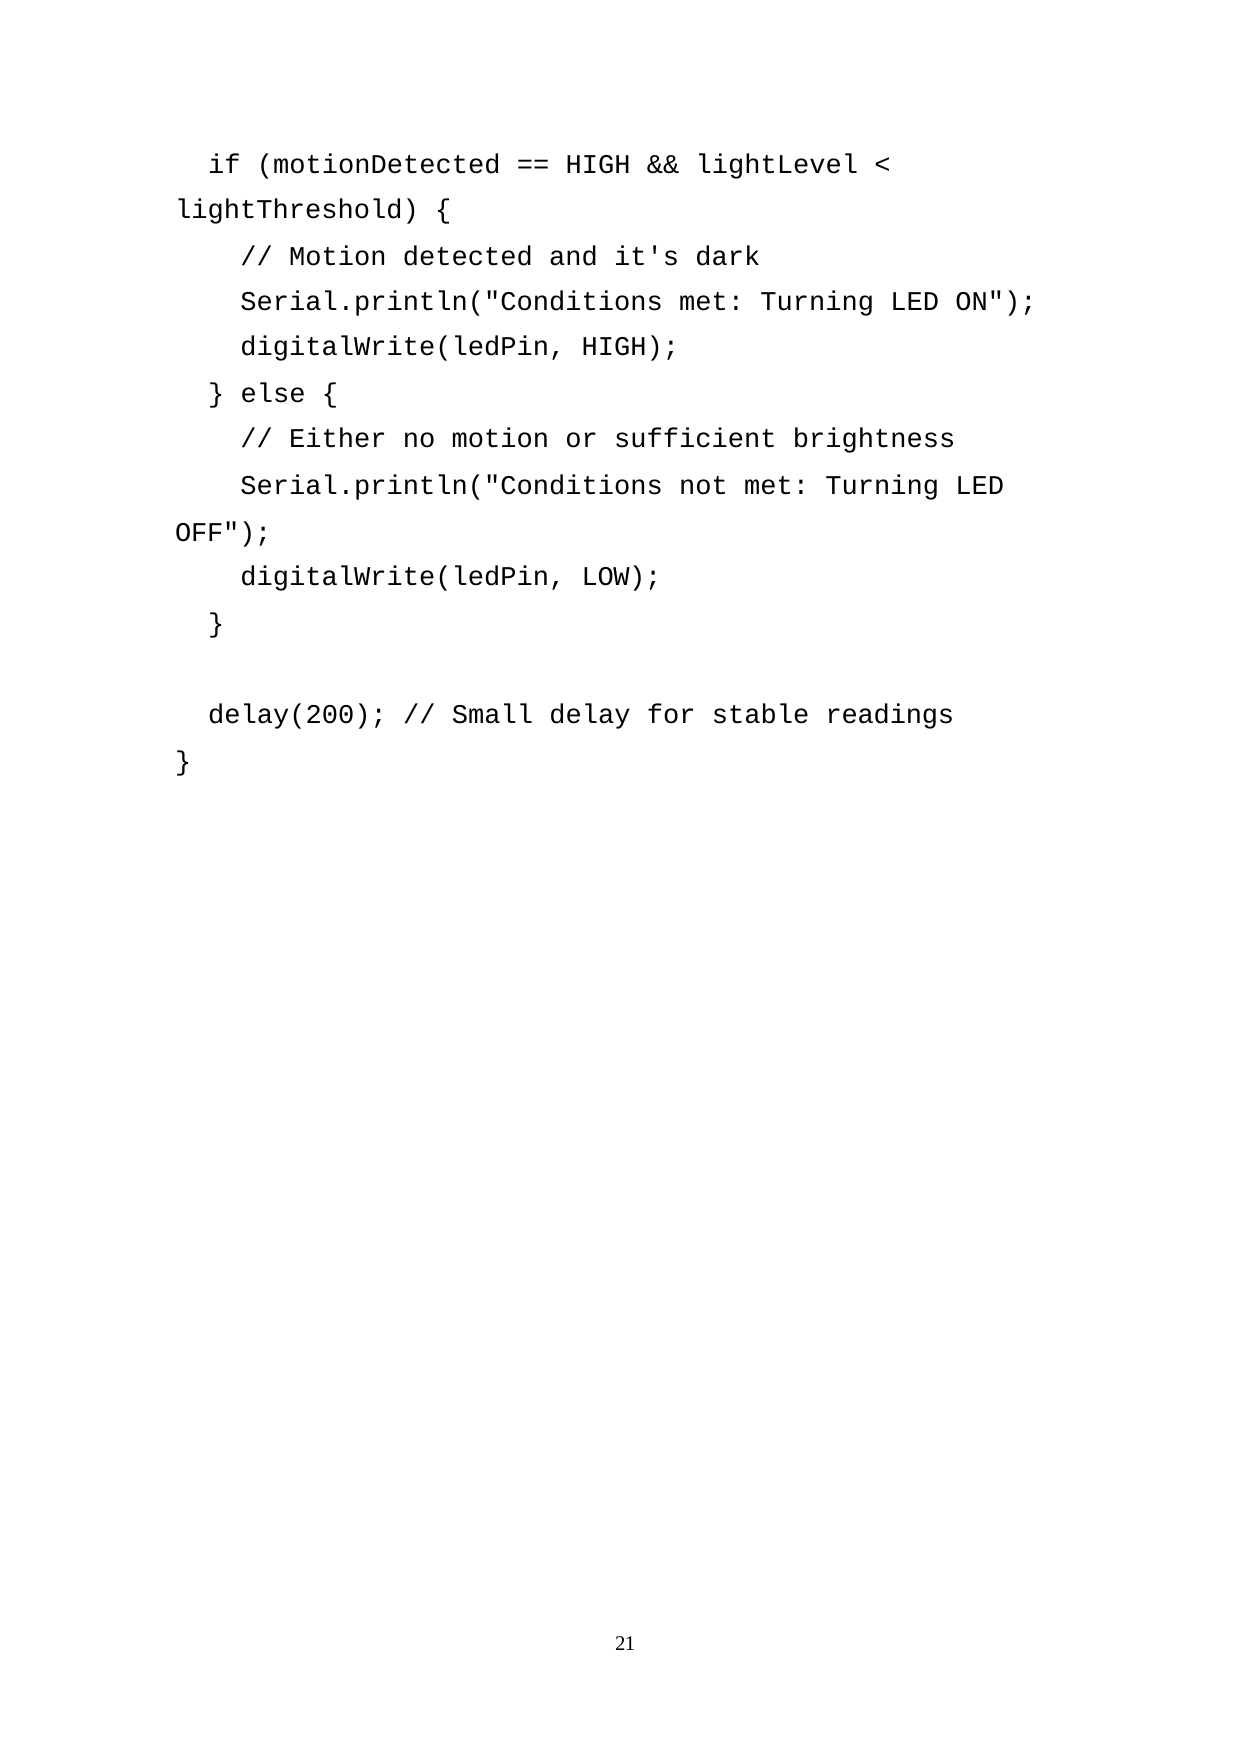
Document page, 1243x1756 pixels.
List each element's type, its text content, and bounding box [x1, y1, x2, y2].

text if (motionDetected == HIGH && lightLevel < lightThreshold) { [175, 151, 1091, 227]
text delay(200); // Small delay for stable readings [208, 701, 1091, 732]
text // Motion detected and it's dark Serial.println("Conditions met: Turning LED ON"); digitalWrite(ledPin, HIGH); [240, 242, 1091, 364]
text OFF"); [175, 518, 1091, 548]
text digitalWrite(ledPin, LOW); [240, 563, 1091, 593]
text } [208, 609, 1091, 640]
text // Either no motion or sufficient brightness Serial.println("Conditions not met: Turning LED [240, 425, 1091, 502]
text } else { [208, 379, 1091, 410]
text } [175, 748, 1091, 778]
